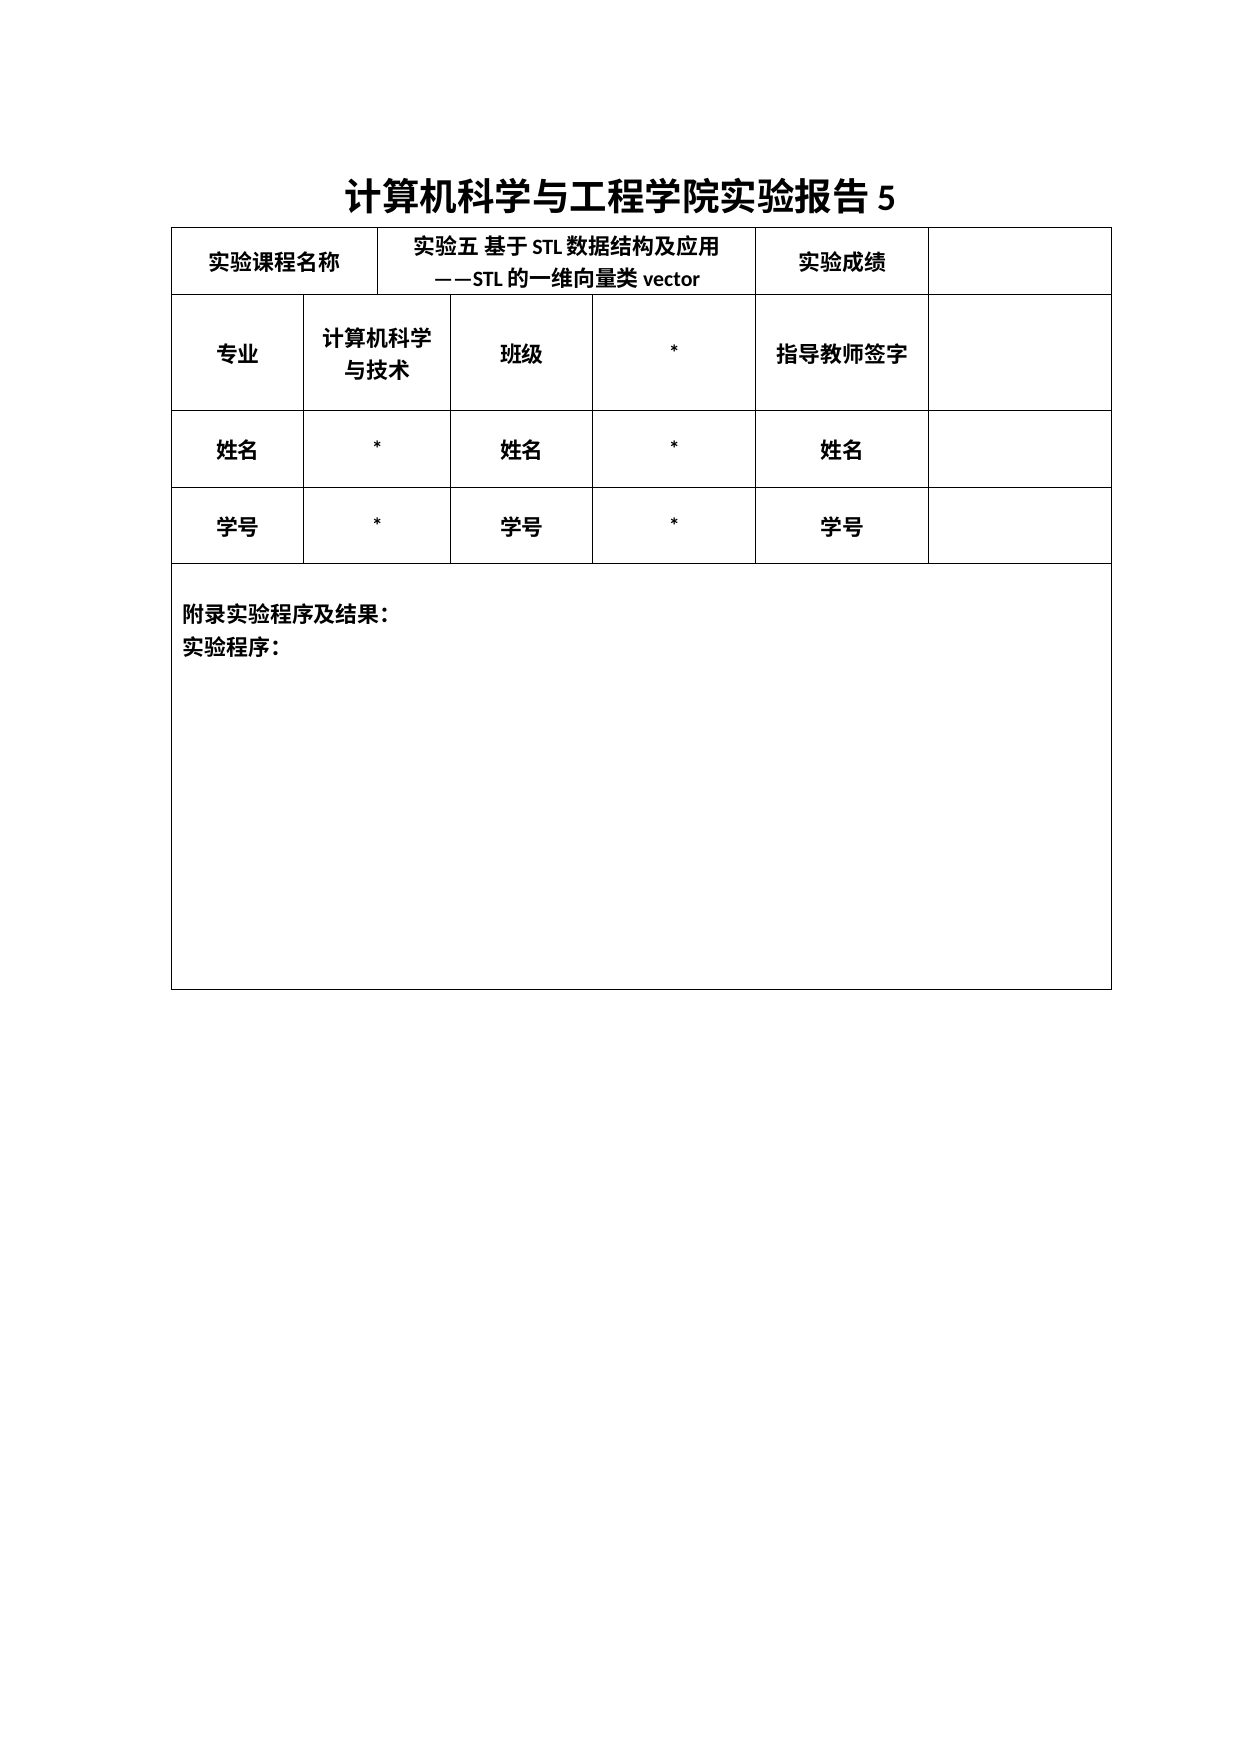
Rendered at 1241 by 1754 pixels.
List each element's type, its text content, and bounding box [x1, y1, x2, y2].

table_cell [929, 411, 1111, 487]
table_cell 学号 [451, 488, 592, 563]
table_cell * [593, 488, 755, 563]
table_cell * [593, 411, 755, 487]
table_header 实验成绩 [756, 228, 928, 294]
table_header [929, 228, 1111, 294]
table_cell * [304, 411, 450, 487]
table_cell [929, 488, 1111, 563]
table_cell 附录实验程序及结果： 实验程序： 结果： 源代码： namespace pxl { template<class T> class vector { public: typedef T* iterator; typedef const T* const_iterator; vector() :_start(nullptr) , _finish(nullptr) , _endofstorage(nullptr) {} //传统写法的拷贝构造 /* vector(const vector<T>& v) { _start = new T[v.capacity()]; _finish = _start + v.size(); _endofstorage = _start + v.capacity(); memcpy(_start, v._start, v.size() * sizeof(T)); //这里的memcpy和reserve一样 }*/ //迭代器区间构造 //一个类模板的成员函数，又可以是一个函数模板 template <class InputIterator> //为什么叫inputiterator,迭代器区间的引擎规范 //函数模板的模板参数要传送迭代器区间，存在命名规范 //input_ 只写迭代器 output_ iterator只读迭代器 forward_ 单向迭代器（单链表） bidirectional_双向迭代器 //randomaccess_ 随机迭代器 vector(InputIterator first, InputIterator last) :_start(nullptr) , _finish(nullptr) , _endofstorage(nullptr) { while (first != last) { push_back(*first); ++first; } } void swap(vector<T>& v) { std::swap(_start, v._start); std::swap(_finish, v._start); std::swap(_endofstorage, v._endofstorage); } 现代写法的拷贝构造 vector(const vector<T>& v) :_start(nullptr) , _finish(nullptr) , _endofstorage(nullptr) { vector<T> tmp(v.begin(), v.end()); //this->swap(tmp); swap(tmp); } //opreator vector<T>& operator = (vector<T> v) { swap(v); return *this; } ~vector() { if (_start) { delete[] _start; _start = _finish = _endofstorage = nullptr; } } iterator begin() { return _start; } iterator end() { return _finish; } const_iterator begin() const { return _start; } const_iterator end() const { return _finish; } const T& operator[](size_t i) const { assert(i < size()); return _start[i]; } T& operator[](size_t i) { assert(i < size()); return _start[i]; } size_t size() const { return _finish - _start; } size_t capacity() const { return _endofstorage - _start; } void push_back(const T& x) { if (_finish == _endofstorage) { /* size_t newCapacity =( capacity() == 0 ? 4 : capacity() * 2); size_t sz = size(); T* tmp = new T[newCapacity]; if (_start) { memcpy(tmp, _start, sizeof(T) * size()); delete[] _start; } _start = tmp; _finish = _start + sz; _endofstorage = _start + newCapacity;*/ reserve(capacity() == 0 ? 4 : capacity() * 2); } *_finish = x; ++_finish; } void reserve(size_t n) { if (n > capacity()) { size_t sz = size(); T* tmp = new T[n]; if (_start) { //使memcpy对自定义类型又浅拷贝的问题 //memcpy(tmp, _start, sizeof(T) * size()); for (size_t i = 0; i < sz; i++) { //T是int,一个一个拷贝没问题 //T是自定义类型 ，一个一个拷贝调用的是T的深拷贝赋值= tmp[i] = _start[i]; } delete[] _start; } _start = tmp; _finish = _start + sz; _endofstorage = _start + n; } } //const引用，延长匿名对象的生命周期,匿名对象传缺省值，T这个类型生成的匿名对象， //模板出现以后可以认为内置类型也有构造函数 void resize(size_t n, const T& val = T()) { if (n < size()) { _finish = _start + n; } else { if (n > capacity()) { reserve(n); } while (_finish != _start + n) { *_finish = val; ++_finish; } } } void pop_back() { assert(_finish > _start); --_finish; } //vector的迭代器失效主要发生在insert和erase //只要使用迭代器访问访问的容器，都可能迭代器失效 //string失效的场景与vector完全一样，但是string很少失效，因为它的插入与删除使用下标 iterator insert(iterator pos, const T& x) { assert(pos >= _start); assert(pos <= _finish); //=是为了尾插 //满了就扩容 if (_finish == _endofstorage) { //扩容会导致pos失效，扩容需要更新一下pos size_t len = pos - _start; reserve(capacity() == 0 ? 4 : capacity * 2); pos = _start + len; } iterator end = _finish - 1; while (end >= pos) { *(end + 1) = *(end); --end; } *pos = x; ++_finish; return pos; } iterator erase(iterator pos) { assert(pos >= _start); assert(pos < _finish); iterator begin = pos + 1; while (begin < _finish) { *(begin - 1) = *begin; ++begin; } --_finish; return pos; } private: iterator _start; iterator _finish; iterator _endofstorage; }; void test() { vector<int> v; v.push_back(1); v.push_back(2); v.push_back(3); v.push_back(4); v.push_back(5); vector<int> v2(v); for (size_t i = 0; i < v.size(); i++) { cout << v[i]; } cout << endl; for (auto e : v) { cout << e; } } } #include<iostream> #include<vector> using namespace std; int main() { vector<int> v(2, 1); for (auto x : v) { cout << x << " "; } cout << endl; v.push_back(3); v.push_back(3); v.push_back(3); v.push_back(3); v.push_back(3); for (auto x : v) { cout << x << " "; } cout << endl; return 0; } [172, 564, 1111, 988]
table_cell 学号 [756, 488, 928, 563]
table_cell 指导教师签字 [756, 295, 928, 410]
table_cell [929, 295, 1111, 410]
table_cell 计算机科学与技术 [304, 295, 450, 410]
table_cell 学号 [172, 488, 303, 563]
table_cell * [593, 295, 755, 410]
table_cell 姓名 [451, 411, 592, 487]
table_cell 专业 [172, 295, 303, 410]
table_header 实验五 基于STL数据结构及应用 ——STL的一维向量类vector [378, 228, 755, 294]
table_cell 姓名 [756, 411, 928, 487]
table_cell 班级 [451, 295, 592, 410]
table_cell 姓名 [172, 411, 303, 487]
table_cell * [304, 488, 450, 563]
text 计算机科学与工程学院实验报告5 [187, 162, 1053, 227]
table_header 实验课程名称 [172, 228, 377, 294]
